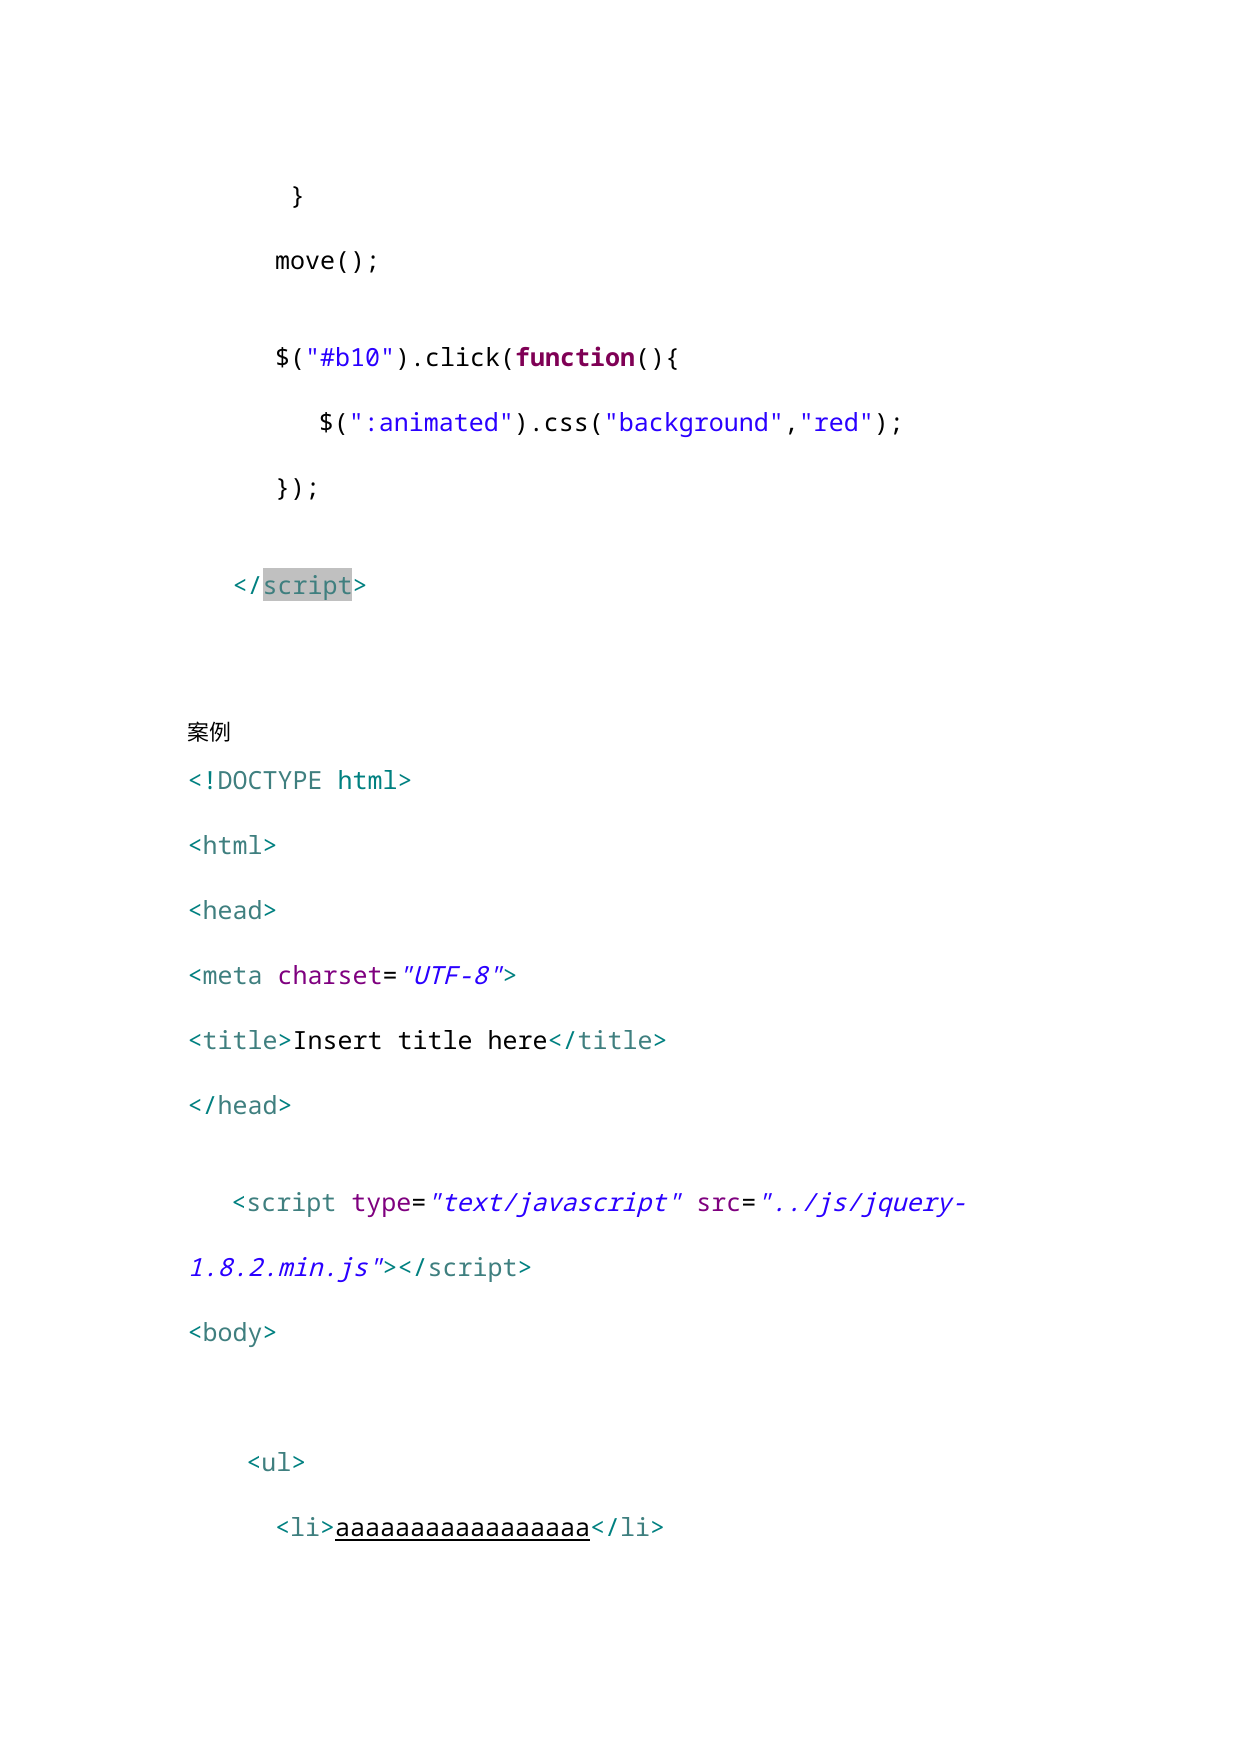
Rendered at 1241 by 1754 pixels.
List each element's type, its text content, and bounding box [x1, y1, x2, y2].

text <title>Insert title here</title> [187, 1007, 1053, 1072]
text $(":animated").css("background","red"); [187, 389, 1053, 454]
text <meta charset="UTF-8"> [187, 942, 1053, 1007]
text <li>aaaaaaaaaaaaaaaaa</li> [187, 1494, 1053, 1559]
text }); [187, 454, 1053, 519]
text </script> [187, 552, 1053, 617]
text <script type="text/javascript" src="../js/jquery-1.8.2.min.js"></script> [187, 1169, 1053, 1299]
text </head> [187, 1072, 1053, 1137]
text $("#b10").click(function(){ [187, 324, 1053, 389]
text } [187, 162, 1053, 227]
text <!DOCTYPE html> [187, 747, 1053, 812]
text <body> [187, 1299, 1053, 1364]
text move(); [187, 227, 1053, 292]
text <html> [187, 812, 1053, 877]
text 案例 [187, 714, 1053, 747]
text <head> [187, 877, 1053, 942]
text <ul> [187, 1429, 1053, 1494]
